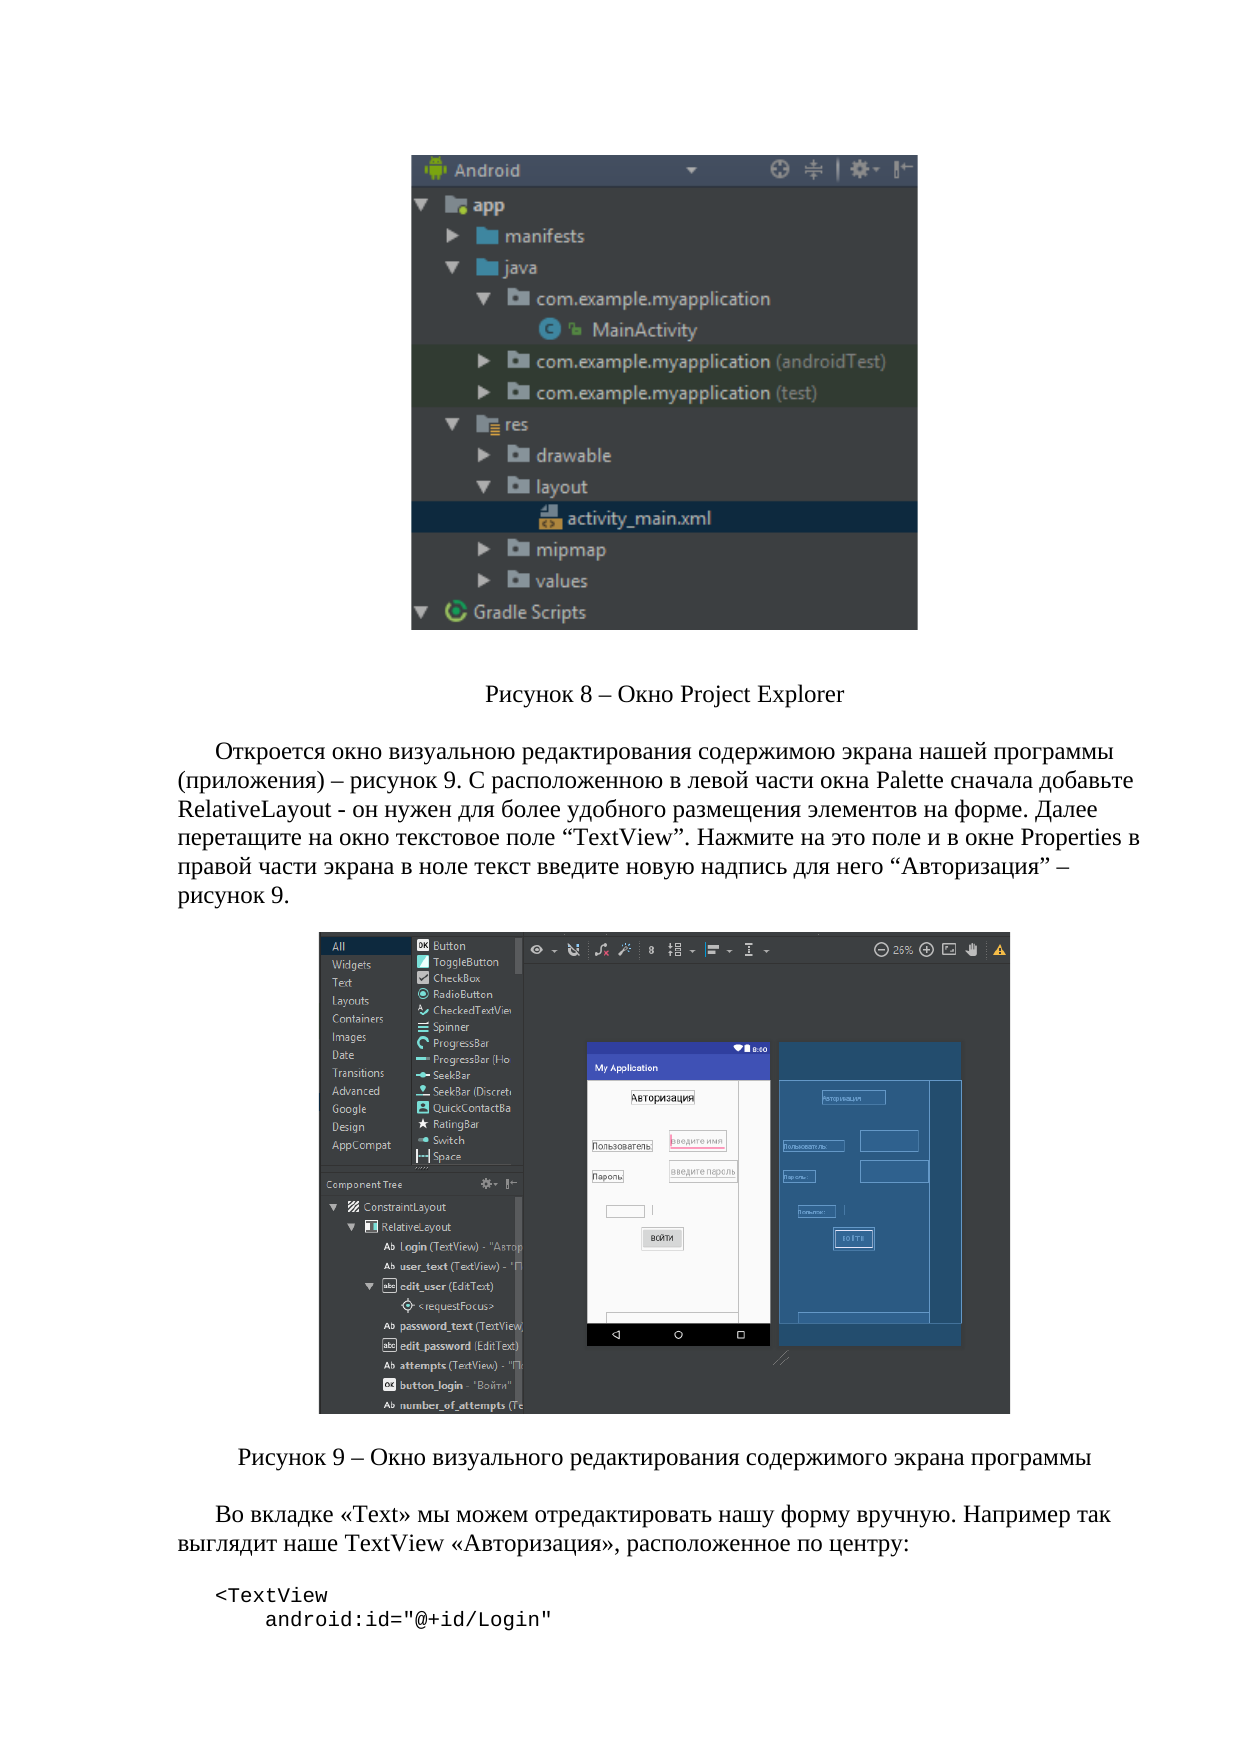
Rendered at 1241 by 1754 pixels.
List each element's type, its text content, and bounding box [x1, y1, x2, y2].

text Откроется окно визуальною редактирования содержимою экрана нашей программы (приложения) – рисунок 9. С расположенною в левой части окна Palette сначала добавьте RelativeLayout - он нужен для более удобного размещения элементов на форме. Далее перетащите на окно текстовое поле “TextView”. Нажмите на это поле и в окне Properties в правой части экрана в ноле текст введите новую надпись для него “Авторизация” – рисунок 9. [177, 736, 1152, 909]
picture [411, 155, 918, 630]
text <TextView [177, 1585, 1152, 1609]
text Рисунок 9 – Окно визуального редактирования содержимого экрана программы [177, 1442, 1152, 1470]
picture [318, 932, 1011, 1414]
text android:id="@+id/Login" [177, 1609, 1152, 1633]
text Во вкладке «Text» мы можем отредактировать нашу форму вручную. Например так выглядит наше TextView «Авторизация», расположенное по центру: [177, 1499, 1152, 1557]
text Рисунок 8 – Окно Project Explorer [177, 679, 1152, 707]
